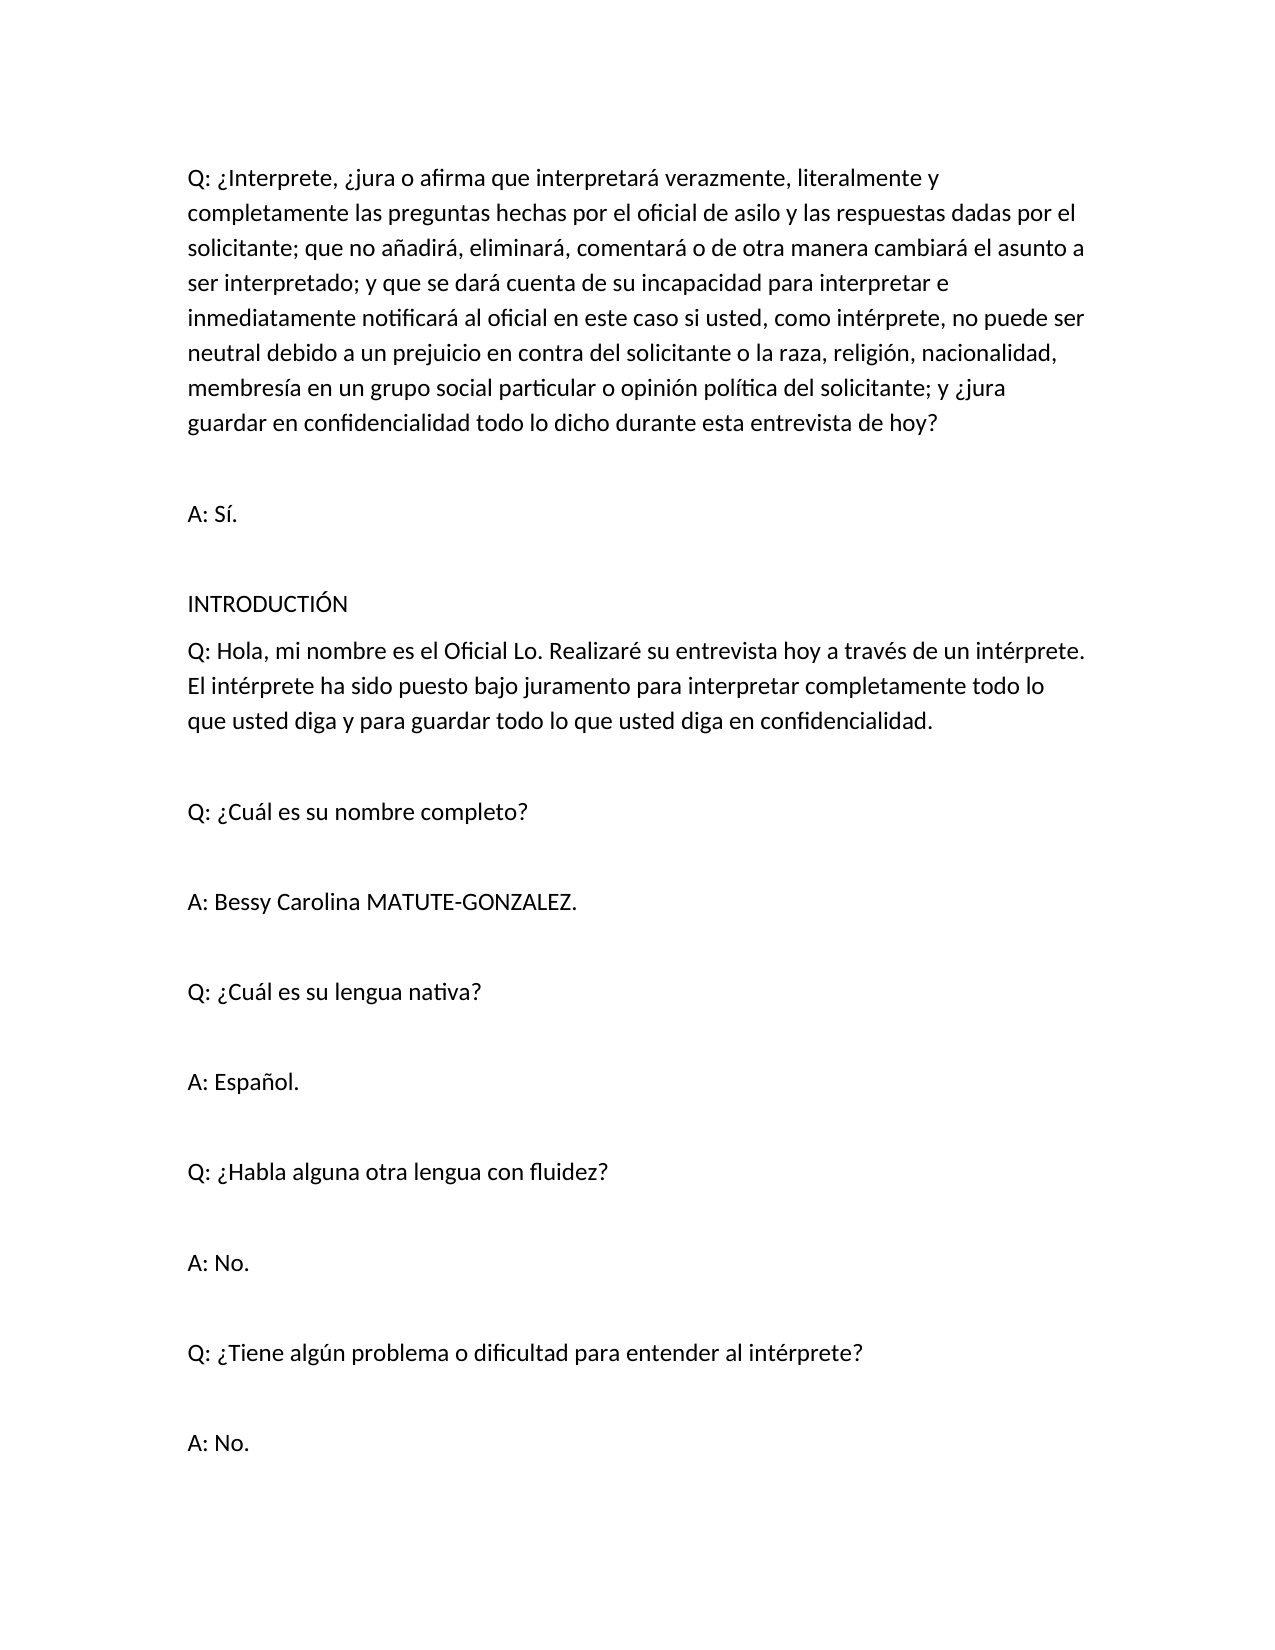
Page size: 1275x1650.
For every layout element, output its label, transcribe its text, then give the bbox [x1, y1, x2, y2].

text Q: ¿Tiene algún problema o dificultad para entender al intérprete? [187, 1337, 1087, 1367]
text INTRODUCTIÓN [187, 588, 1087, 618]
text Q: ¿Cuál es su lengua nativa? [187, 976, 1087, 1007]
text A: Español. [187, 1066, 1087, 1097]
text A: No. [187, 1427, 1087, 1458]
text Q: ¿Cuál es su nombre completo? [187, 796, 1087, 826]
text Q: ¿Interprete, ¿jura o afirma que interpretará verazmente, literalmente y completamente las preguntas hechas por el oficial de asilo y las respuestas dadas por el solicitante; que no añadirá, eliminará, comentará o de otra manera cambiará el asunto a ser interpretado; y que se dará cuenta de su incapacidad para interpretar e inmediatamente notificará al oficial en este caso si usted, como intérprete, no puede ser neutral debido a un prejuicio en contra del solicitante o la raza, religión, nacionalidad, membresía en un grupo social particular o opinión política del solicitante; y ¿jura guardar en confidencialidad todo lo dicho durante esta entrevista de hoy? [187, 162, 1087, 438]
text A: Bessy Carolina MATUTE-GONZALEZ. [187, 886, 1087, 916]
text Q: Hola, mi nombre es el Oficial Lo. Realizaré su entrevista hoy a través de un intérprete. El intérprete ha sido puesto bajo juramento para interpretar completamente todo lo que usted diga y para guardar todo lo que usted diga en confidencialidad. [187, 635, 1087, 736]
text A: No. [187, 1247, 1087, 1277]
text Q: ¿Habla alguna otra lengua con fluidez? [187, 1156, 1087, 1187]
text A: Sí. [187, 498, 1087, 528]
